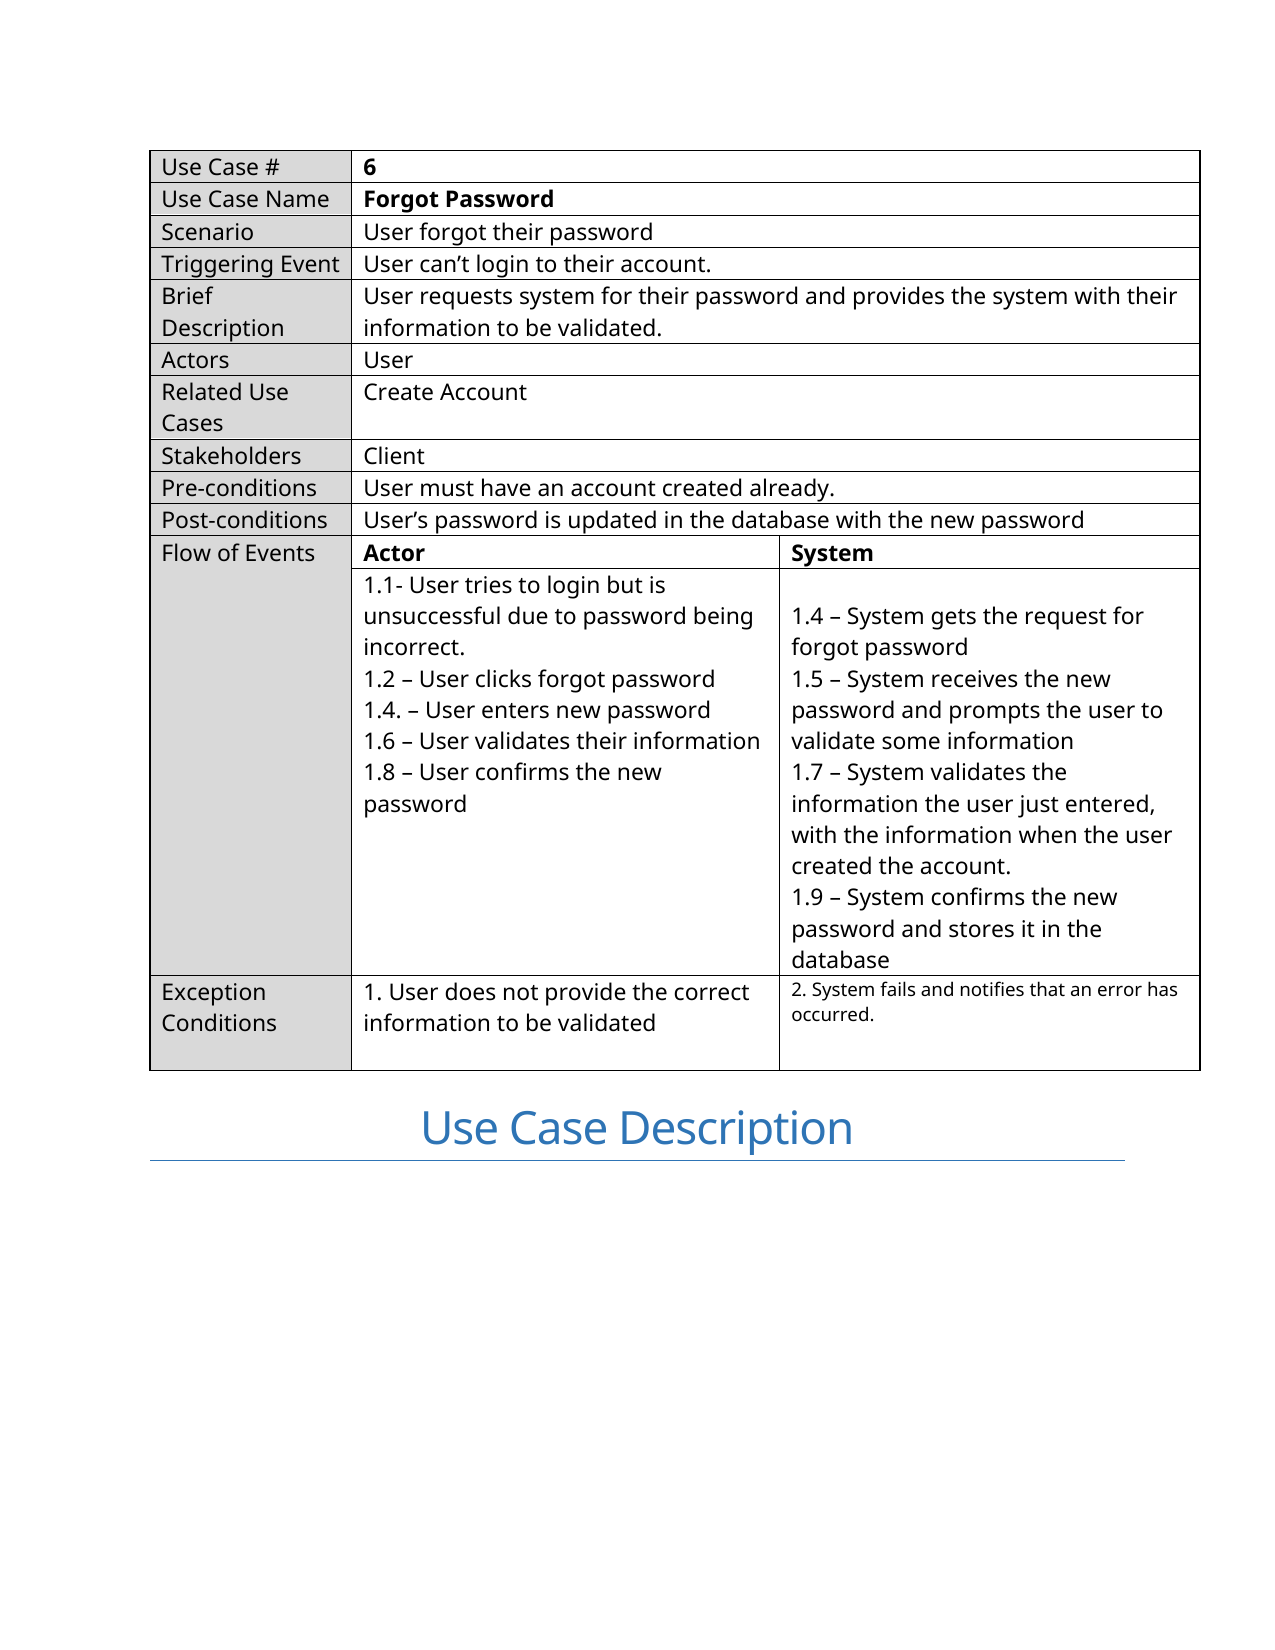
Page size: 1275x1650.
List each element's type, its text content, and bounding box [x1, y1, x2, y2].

table_cell 2. System fails and notifies that an error has occurred. [780, 976, 1199, 1070]
table_cell User must have an account created already. [352, 472, 1199, 503]
table_cell Client [352, 440, 1199, 471]
table_cell Exception Conditions [151, 976, 351, 1070]
title Use Case Description [150, 1096, 1125, 1160]
table_cell User forgot their password [352, 216, 1199, 247]
table_cell Create Account [352, 376, 1199, 438]
table_cell User requests system for their password and provides the system with their information to be validated. [352, 280, 1199, 343]
table_cell Scenario [151, 216, 351, 247]
table_cell 1.1- User tries to login but is unsuccessful due to password being incorrect. 1.2 – User clicks forgot password 1.4. – User enters new password 1.6 – User validates their information 1.8 – User confirms the new password [352, 569, 779, 975]
table_cell 1.4 – System gets the request for forgot password 1.5 – System receives the new password and prompts the user to validate some information 1.7 – System validates the information the user just entered, with the information when the user created the account. 1.9 – System confirms the new password and stores it in the database [780, 569, 1199, 975]
table_header 6 [352, 151, 1199, 182]
table_cell Triggering Event [151, 248, 351, 279]
table_cell Flow of Events [151, 536, 351, 975]
table_cell Actor [352, 536, 779, 568]
table_cell Related Use Cases [151, 376, 351, 438]
table_cell Forgot Password [352, 183, 1199, 214]
table_cell 1. User does not provide the correct information to be validated [352, 976, 779, 1070]
table_cell Stakeholders [151, 440, 351, 471]
table_cell User [352, 344, 1199, 375]
table_header Use Case # [151, 151, 351, 182]
table_cell Post-conditions [151, 504, 351, 535]
table_cell Use Case Name [151, 183, 351, 214]
table_cell User’s password is updated in the database with the new password [352, 504, 1199, 535]
table_cell User can’t login to their account. [352, 248, 1199, 279]
table_cell Brief Description [151, 280, 351, 343]
table_cell Pre-conditions [151, 472, 351, 503]
table_cell System [780, 536, 1199, 568]
table_cell Actors [151, 344, 351, 375]
